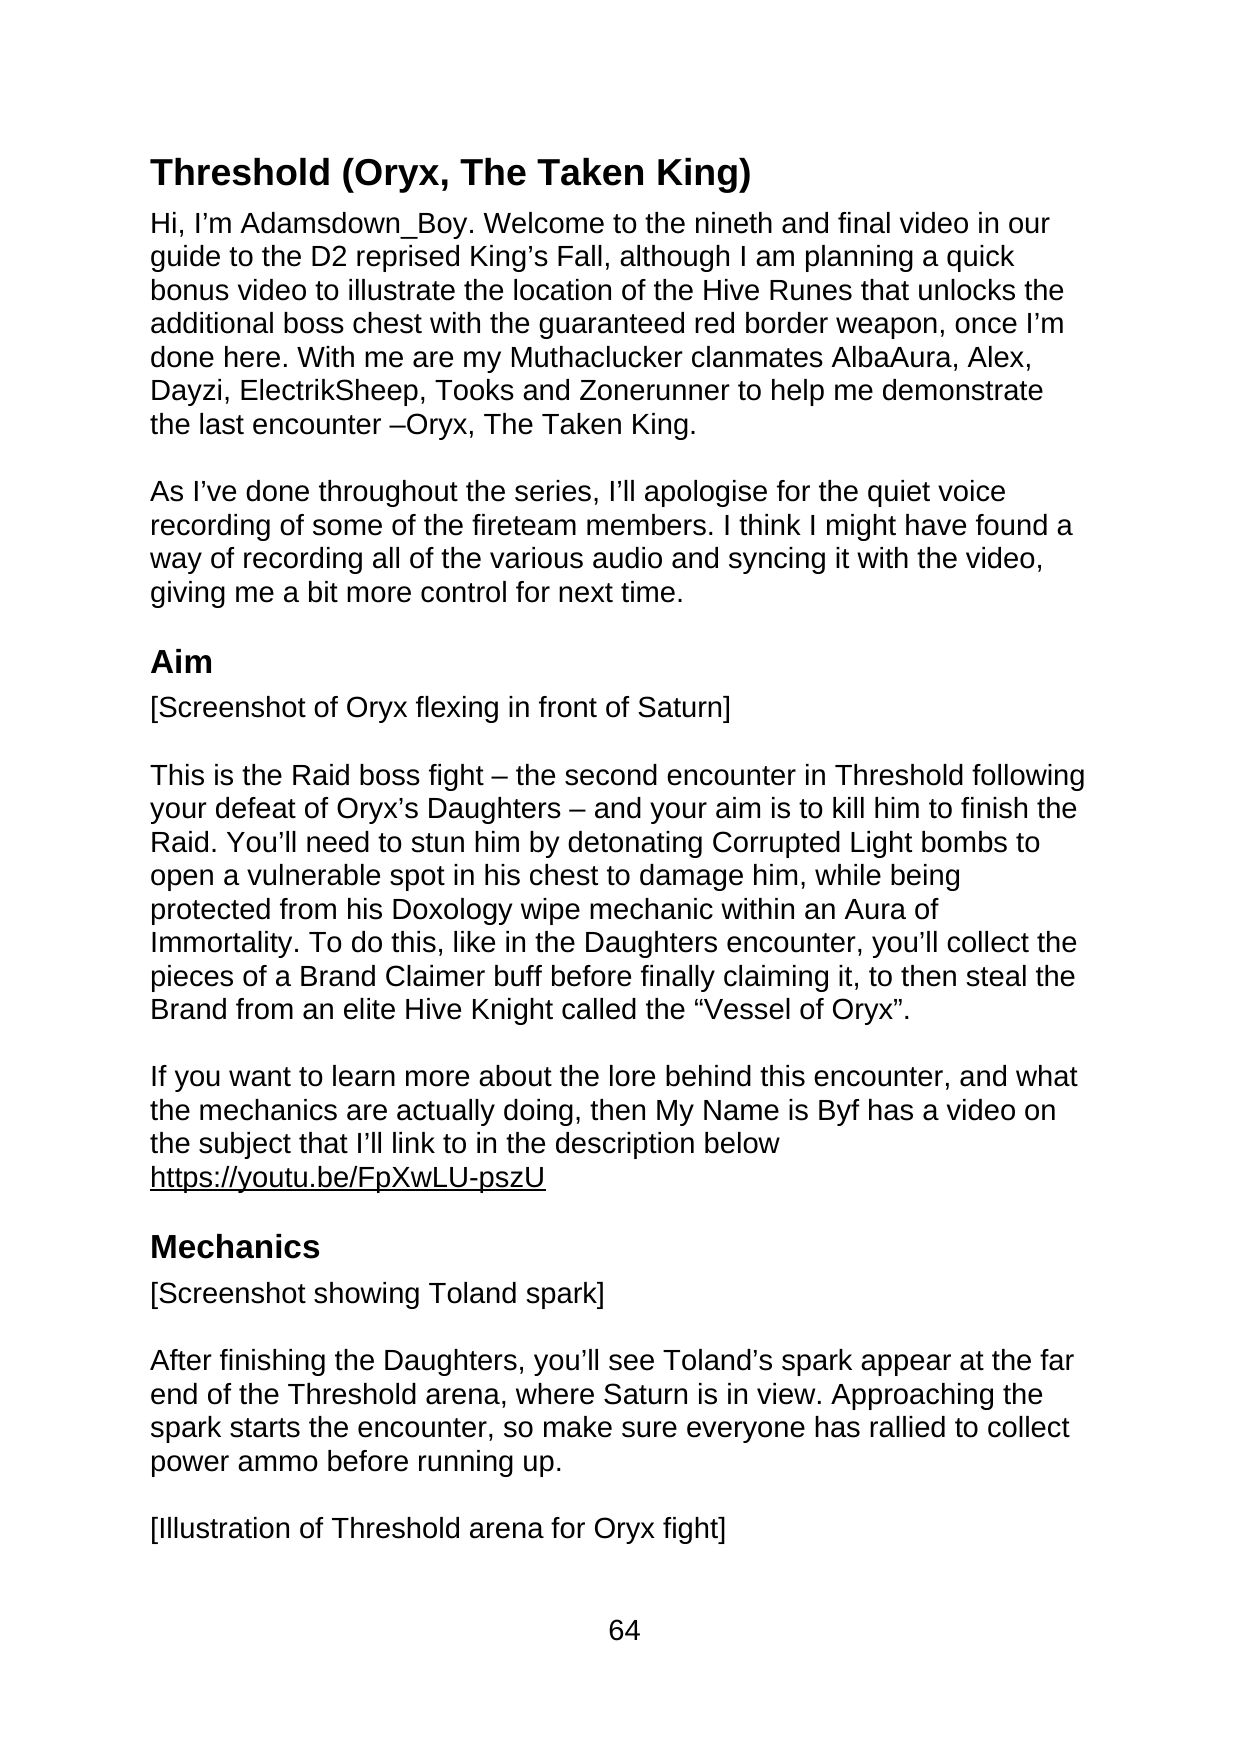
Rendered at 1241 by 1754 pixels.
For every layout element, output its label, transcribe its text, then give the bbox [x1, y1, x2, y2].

subtitle Threshold (Oryx, The Taken King) [150, 150, 1090, 193]
text [Screenshot showing Toland spark] [150, 1276, 1090, 1309]
text [Illustration of Threshold arena for Oryx fight] [150, 1511, 1090, 1544]
text This is the Raid boss fight – the second encounter in Threshold following your defeat of Oryx’s Daughters – and your aim is to kill him to finish the Raid. You’ll need to stun him by detonating Corrupted Light bombs to open a vulnerable spot in his chest to damage him, while being protected from his Doxology wipe mechanic within an Aura of Immortality. To do this, like in the Daughters encounter, you’ll collect the pieces of a Brand Claimer buff before finally claiming it, to then steal the Brand from an elite Hive Knight called the “Vessel of Oryx”. [150, 758, 1090, 1026]
text After finishing the Daughters, you’ll see Toland’s spark appear at the far end of the Threshold arena, where Saturn is in view. Approaching the spark starts the encounter, so make sure everyone has rallied to collect power ammo before running up. [150, 1343, 1090, 1477]
subtitle Aim [150, 642, 1090, 680]
text [Screenshot of Oryx flexing in front of Saturn] [150, 691, 1090, 724]
text If you want to learn more about the lore behind this encounter, and what the mechanics are actually doing, then My Name is Byf has a video on the subject that I’ll link to in the description below https://youtu.be/FpXwLU-pszU [150, 1059, 1090, 1194]
subtitle Mechanics [150, 1227, 1090, 1266]
text Hi, I’m Adamsdown_Boy. Welcome to the nineth and final video in our guide to the D2 reprised King’s Fall, although I am planning a quick bonus video to illustrate the location of the Hive Runes that unlocks the additional boss chest with the guaranteed red border weapon, once I’m done here. With me are my Muthaclucker clanmates AlbaAura, Alex, Dayzi, ElectrikSheep, Tooks and Zonerunner to help me demonstrate the last encounter –Oryx, The Taken King. [150, 206, 1090, 440]
text As I’ve done throughout the series, I’ll apologise for the quiet voice recording of some of the fireteam members. I think I might have found a way of recording all of the various audio and syncing it with the video, giving me a bit more control for next time. [150, 474, 1090, 608]
